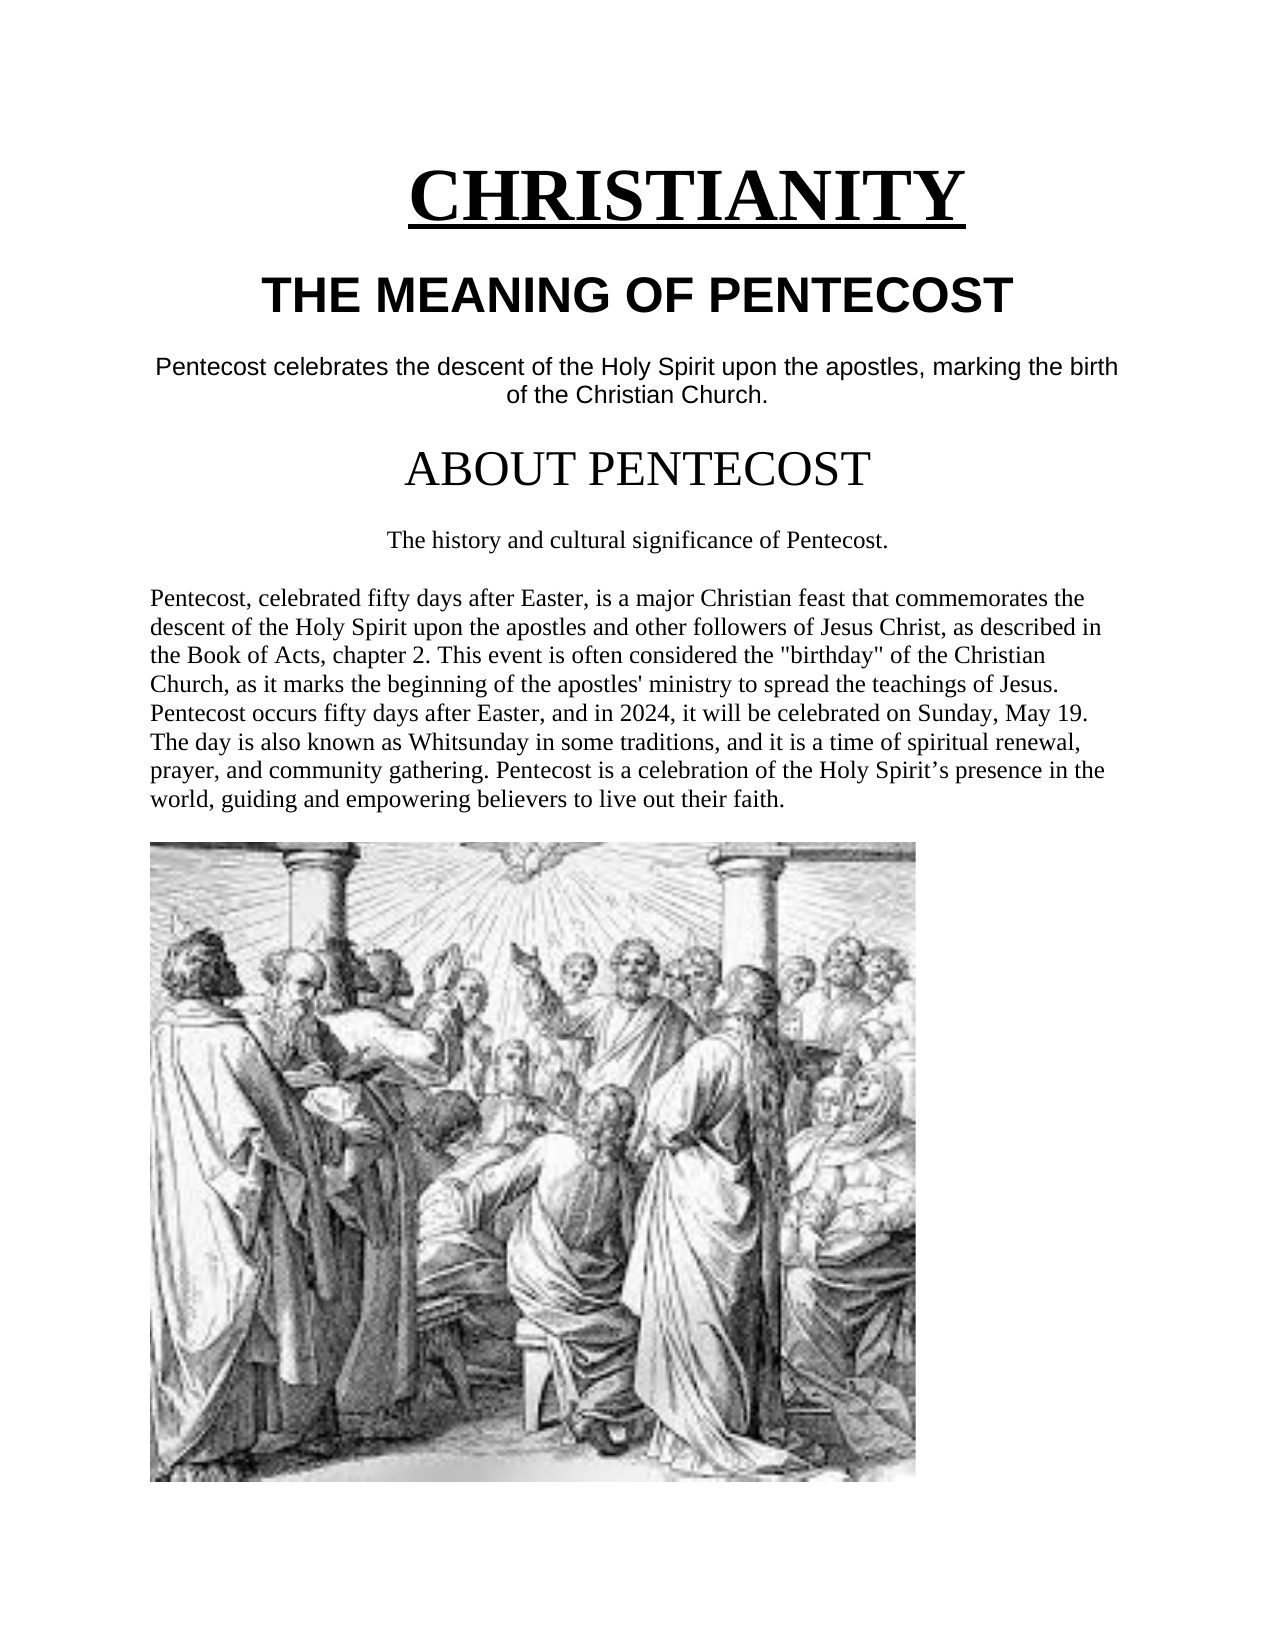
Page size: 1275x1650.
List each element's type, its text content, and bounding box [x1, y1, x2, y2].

text Pentecost, celebrated fifty days after Easter, is a major Christian feast that commemorates the descent of the Holy Spirit upon the apostles and other followers of Jesus Christ, as described in the Book of Acts, chapter 2. This event is often considered the "birthday" of the Christian Church, as it marks the beginning of the apostles' ministry to spread the teachings of Jesus. Pentecost occurs fifty days after Easter, and in 2024, it will be celebrated on Sunday, May 19. The day is also known as Whitsunday in some traditions, and it is a time of spiritual renewal, prayer, and community gathering. Pentecost is a celebration of the Holy Spirit’s presence in the world, guiding and empowering believers to live out their faith. [150, 583, 1125, 813]
picture [150, 842, 916, 1482]
text CHRISTIANITY [150, 150, 1125, 236]
text The history and cultural significance of Pentecost. [150, 525, 1125, 554]
text Pentecost celebrates the descent of the Holy Spirit upon the apostles, marking the birth of the Christian Church. [150, 352, 1125, 409]
text The Meaning of Pentecost [150, 265, 1125, 322]
text About Pentecost [150, 438, 1125, 496]
